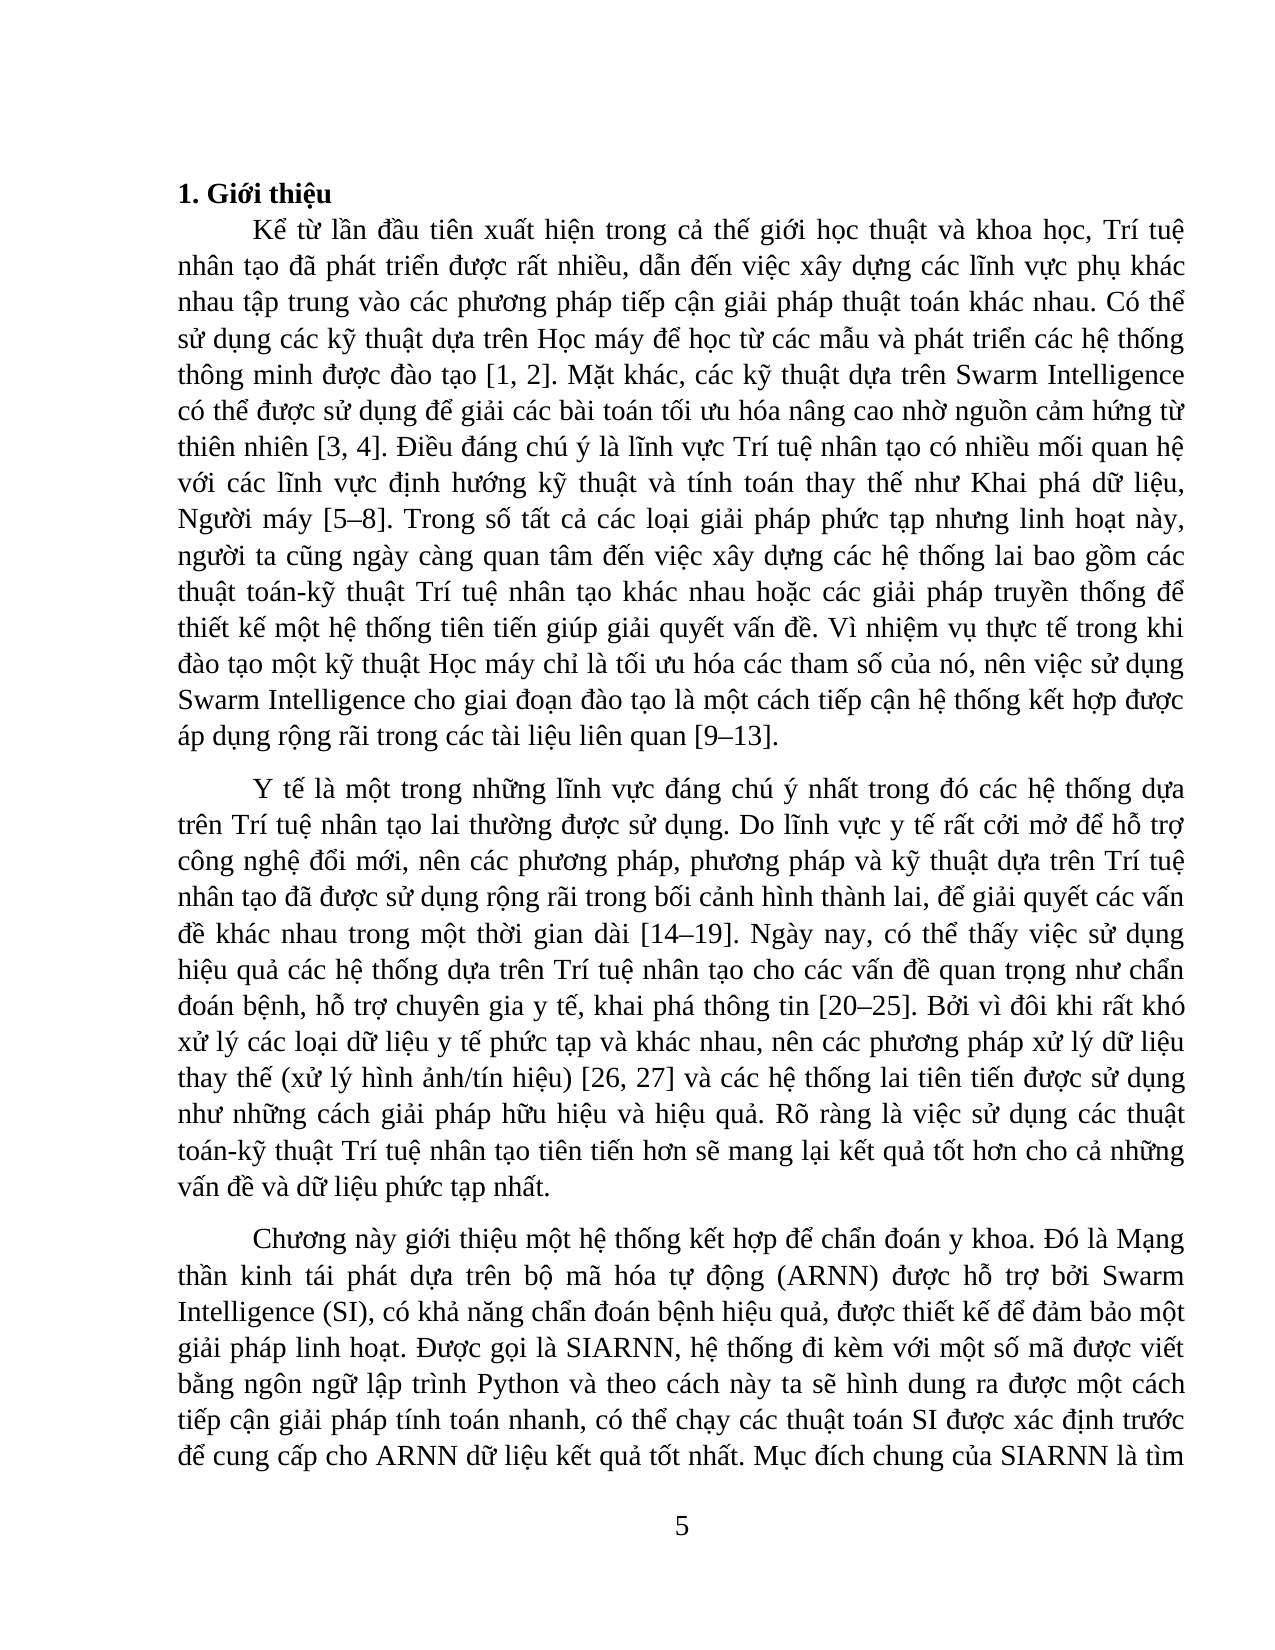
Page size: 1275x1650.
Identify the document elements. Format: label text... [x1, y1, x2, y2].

text Kể từ lần đầu tiên xuất hiện trong cả thế giới học thuật và khoa học, Trí tuệ nhân tạo đã phát triển được rất nhiều, dẫn đến việc xây dựng các lĩnh vực phụ khác nhau tập trung vào các phương pháp tiếp cận giải pháp thuật toán khác nhau. Có thể sử dụng các kỹ thuật dựa trên Học máy để học từ các mẫu và phát triển các hệ thống thông minh được đào tạo [1, 2]. Mặt khác, các kỹ thuật dựa trên Swarm Intelligence có thể được sử dụng để giải các bài toán tối ưu hóa nâng cao nhờ nguồn cảm hứng từ thiên nhiên [3, 4]. Điều đáng chú ý là lĩnh vực Trí tuệ nhân tạo có nhiều mối quan hệ với các lĩnh vực định hướng kỹ thuật và tính toán thay thế như Khai phá dữ liệu, Người máy [5–8]. Trong số tất cả các loại giải pháp phức tạp nhưng linh hoạt này, người ta cũng ngày càng quan tâm đến việc xây dựng các hệ thống lai bao gồm các thuật toán-kỹ thuật Trí tuệ nhân tạo khác nhau hoặc các giải pháp truyền thống để thiết kế một hệ thống tiên tiến giúp giải quyết vấn đề. Vì nhiệm vụ thực tế trong khi đào tạo một kỹ thuật Học máy chỉ là tối ưu hóa các tham số của nó, nên việc sử dụng Swarm Intelligence cho giai đoạn đào tạo là một cách tiếp cận hệ thống kết hợp được áp dụng rộng rãi trong các tài liệu liên quan [9–13]. [177, 212, 1186, 752]
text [177, 1222, 1186, 1472]
text Y tế là một trong những lĩnh vực đáng chú ý nhất trong đó các hệ thống dựa trên Trí tuệ nhân tạo lai thường được sử dụng. Do lĩnh vực y tế rất cởi mở để hỗ trợ công nghệ đổi mới, nên các phương pháp, phương pháp và kỹ thuật dựa trên Trí tuệ nhân tạo đã được sử dụng rộng rãi trong bối cảnh hình thành lai, để giải quyết các vấn đề khác nhau trong một thời gian dài [14–19]. Ngày nay, có thể thấy việc sử dụng hiệu quả các hệ thống dựa trên Trí tuệ nhân tạo cho các vấn đề quan trọng như chẩn đoán bệnh, hỗ trợ chuyên gia y tế, khai phá thông tin [20–25]. Bởi vì đôi khi rất khó xử lý các loại dữ liệu y tế phức tạp và khác nhau, nên các phương pháp xử lý dữ liệu thay thế (xử lý hình ảnh/tín hiệu) [26, 27] và các hệ thống lai tiên tiến được sử dụng như những cách giải pháp hữu hiệu và hiệu quả. Rõ ràng là việc sử dụng các thuật toán-kỹ thuật Trí tuệ nhân tạo tiên tiến hơn sẽ mang lại kết quả tốt hơn cho cả những vấn đề và dữ liệu phức tạp nhất. [177, 771, 1186, 1202]
subtitle 1. Giới thiệu [177, 176, 1186, 210]
